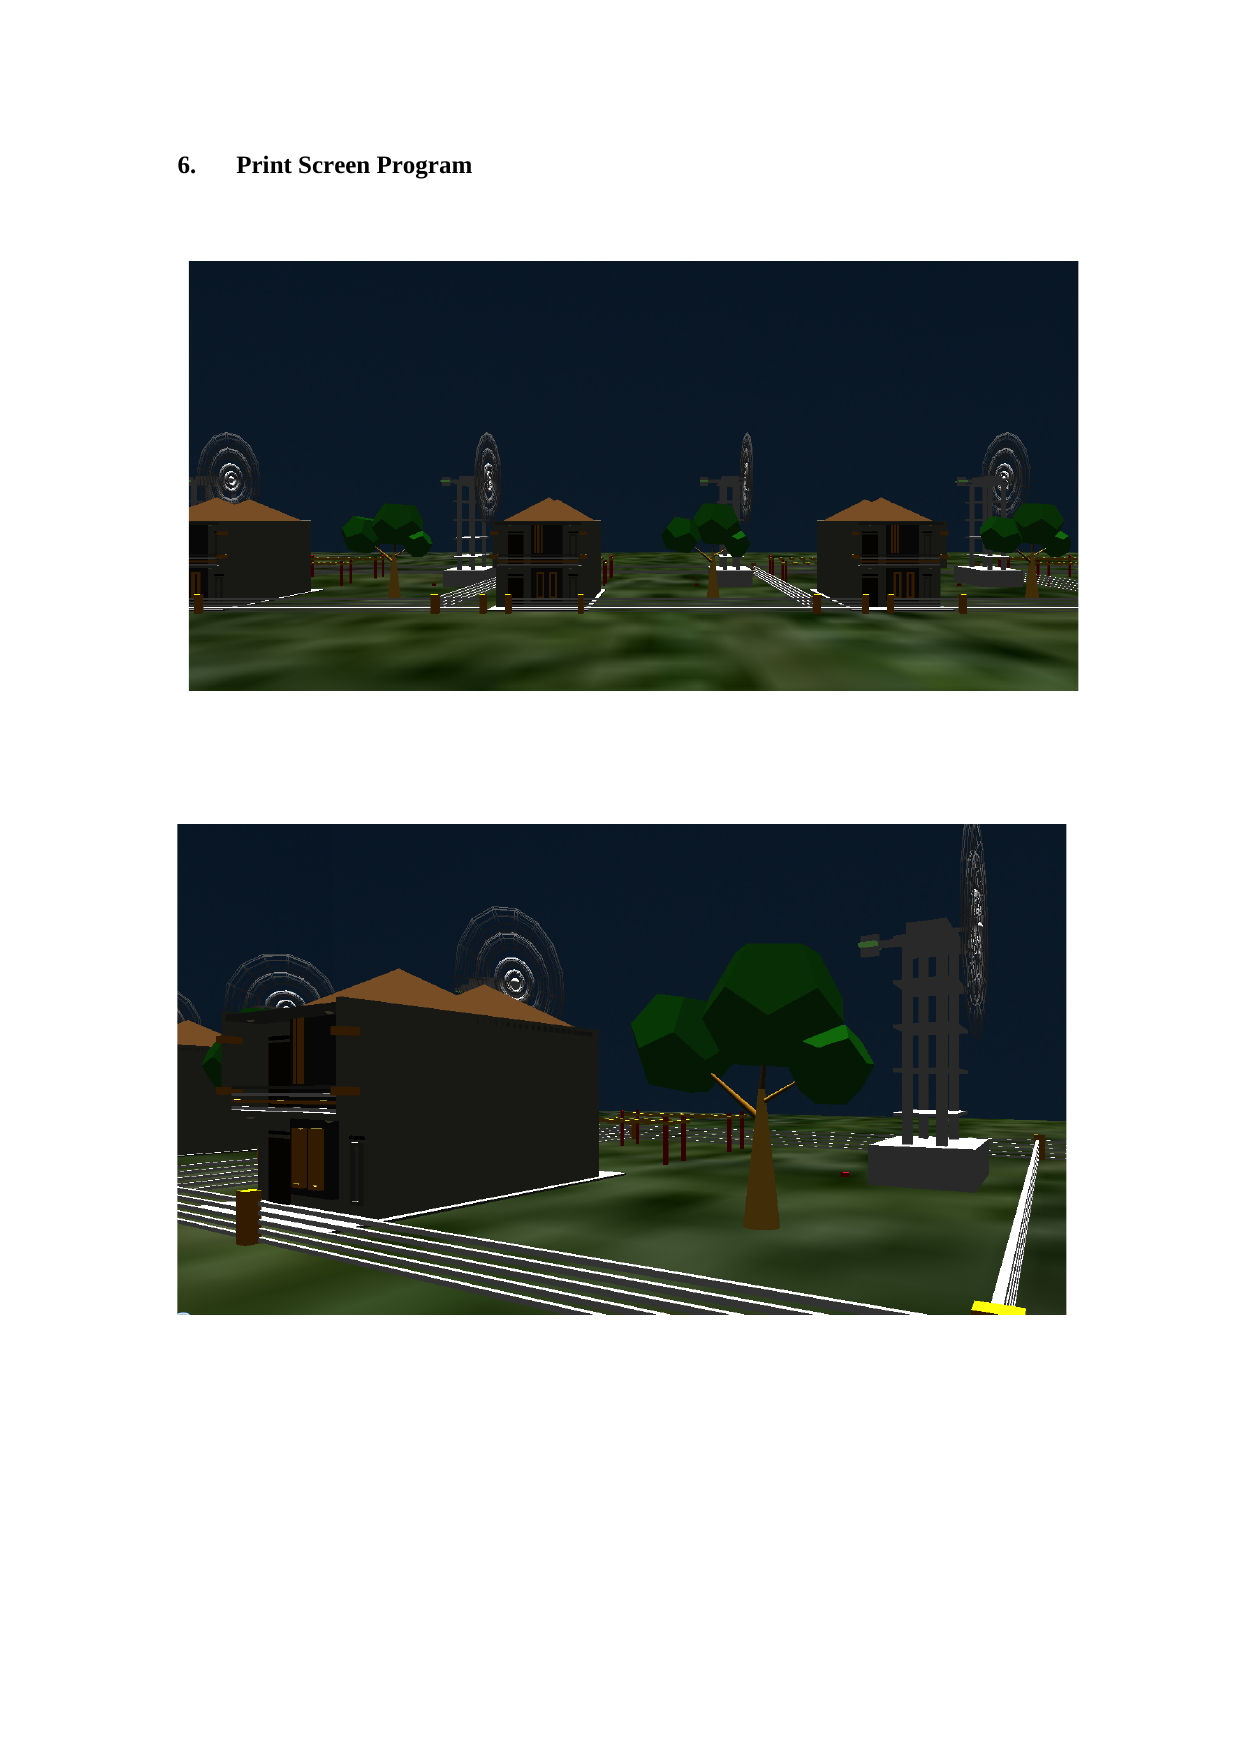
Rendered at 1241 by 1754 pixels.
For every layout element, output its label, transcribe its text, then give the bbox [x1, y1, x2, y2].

list Print Screen Program [177, 150, 1090, 179]
picture [188, 261, 1079, 691]
picture [177, 824, 1067, 1315]
